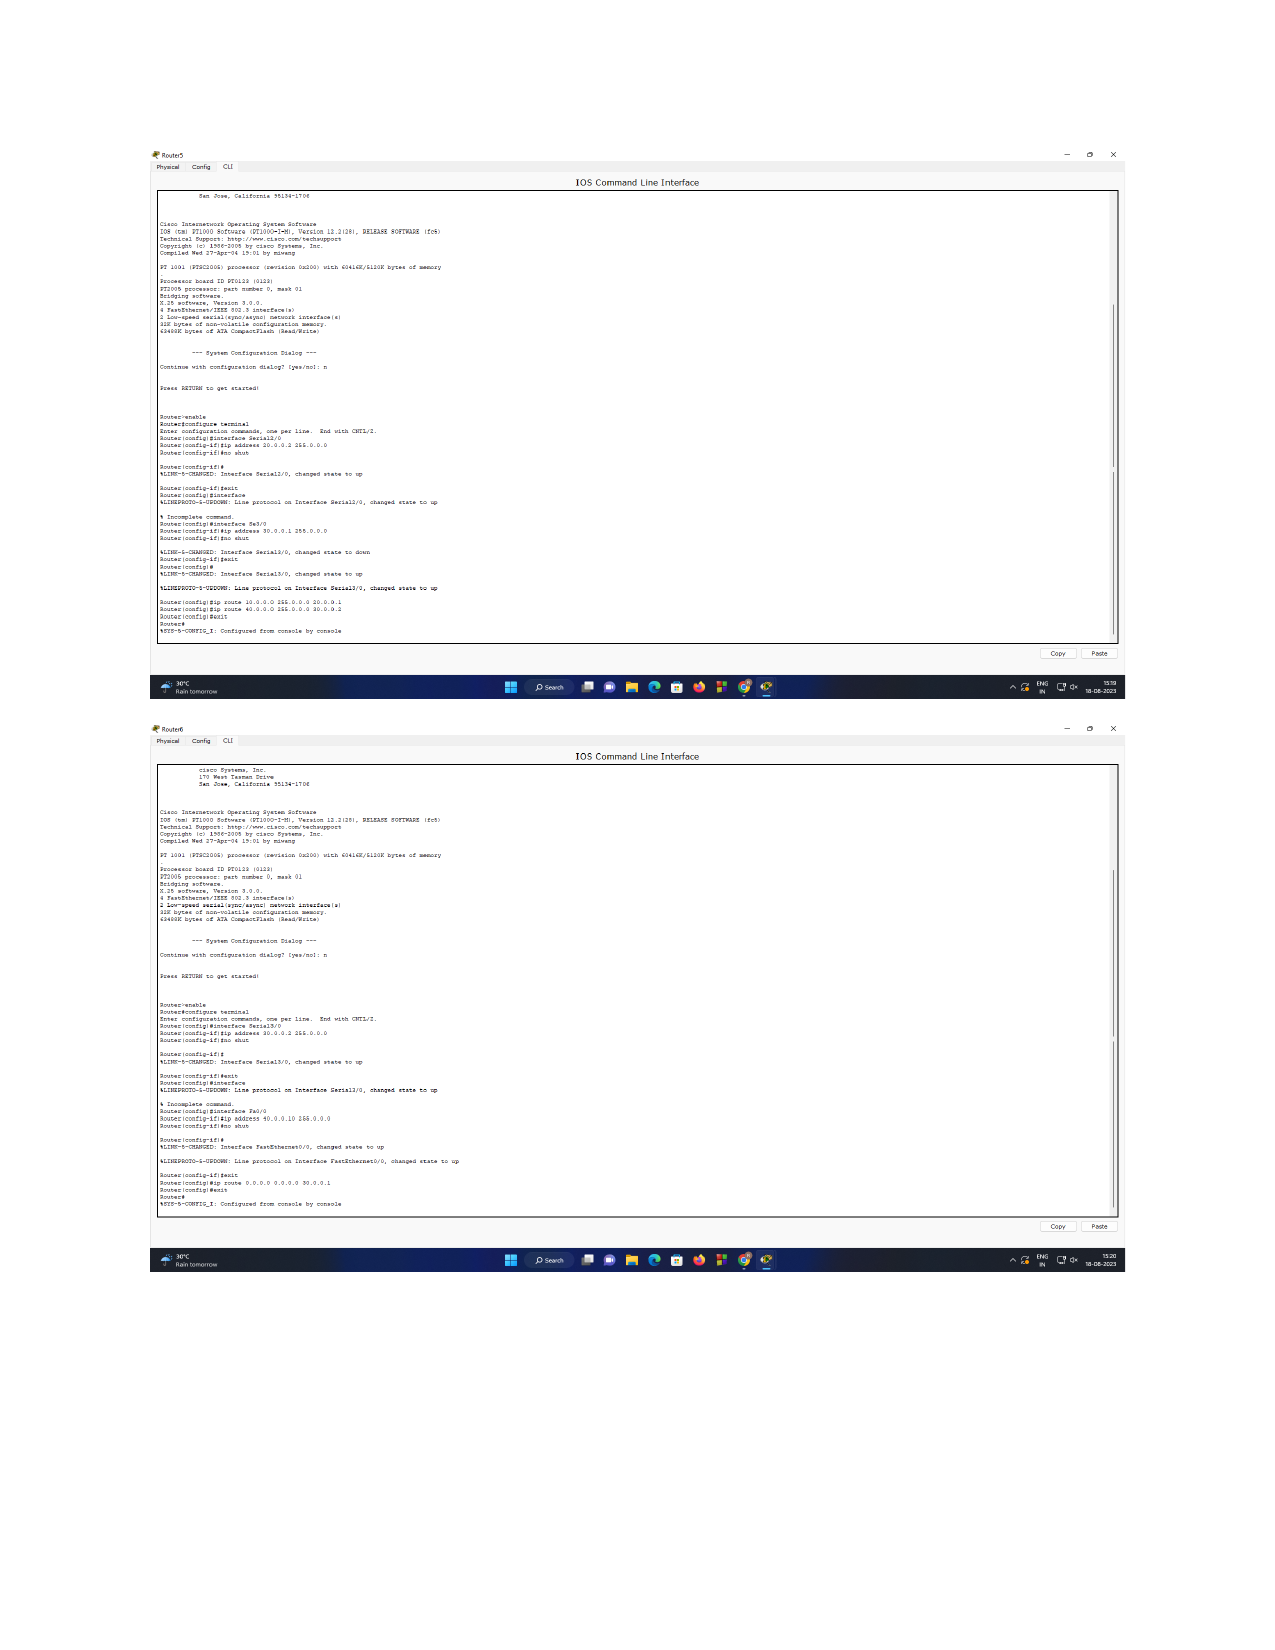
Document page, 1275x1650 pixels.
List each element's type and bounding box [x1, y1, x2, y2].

picture [150, 150, 1125, 699]
picture [150, 723, 1125, 1272]
